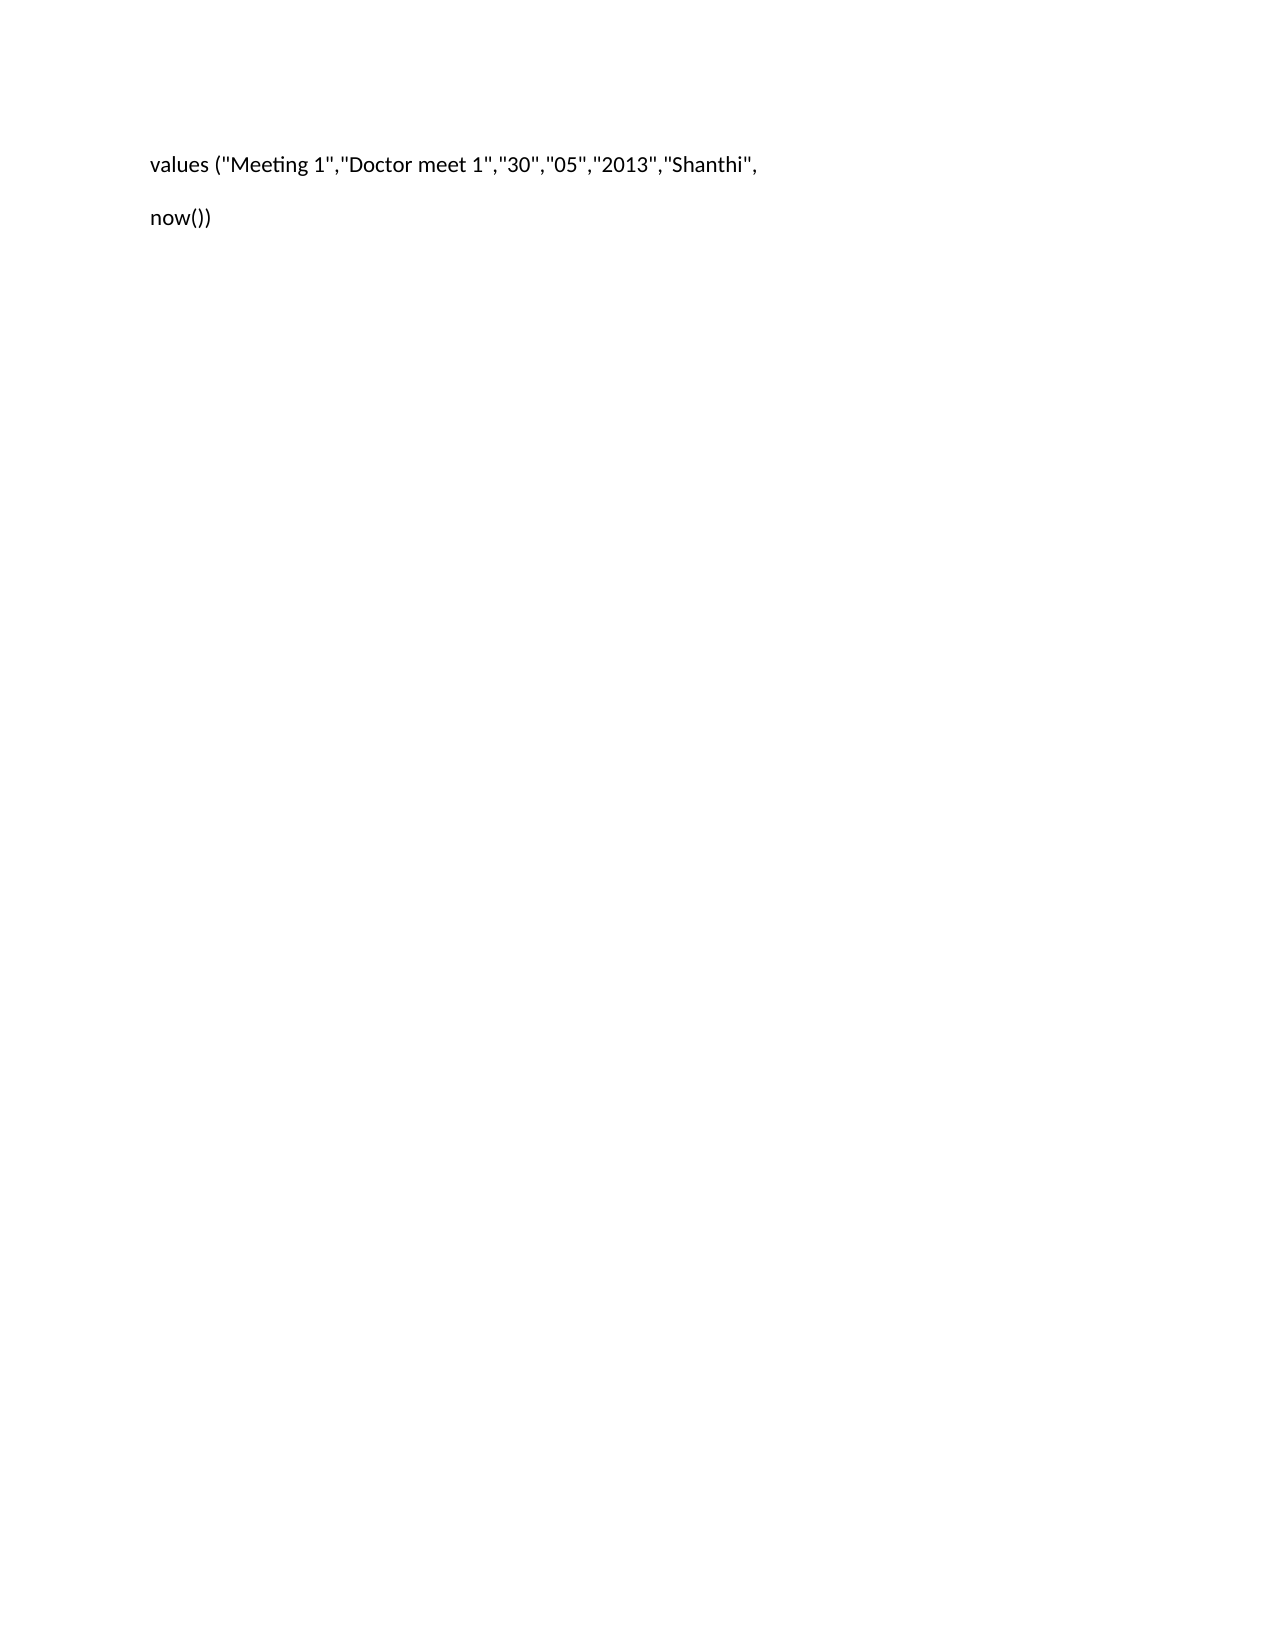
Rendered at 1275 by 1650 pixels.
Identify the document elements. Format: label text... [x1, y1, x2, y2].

text values ("Meeting 1","Doctor meet 1","30","05","2013","Shanthi", [150, 150, 1125, 178]
text now()) [150, 203, 1125, 231]
